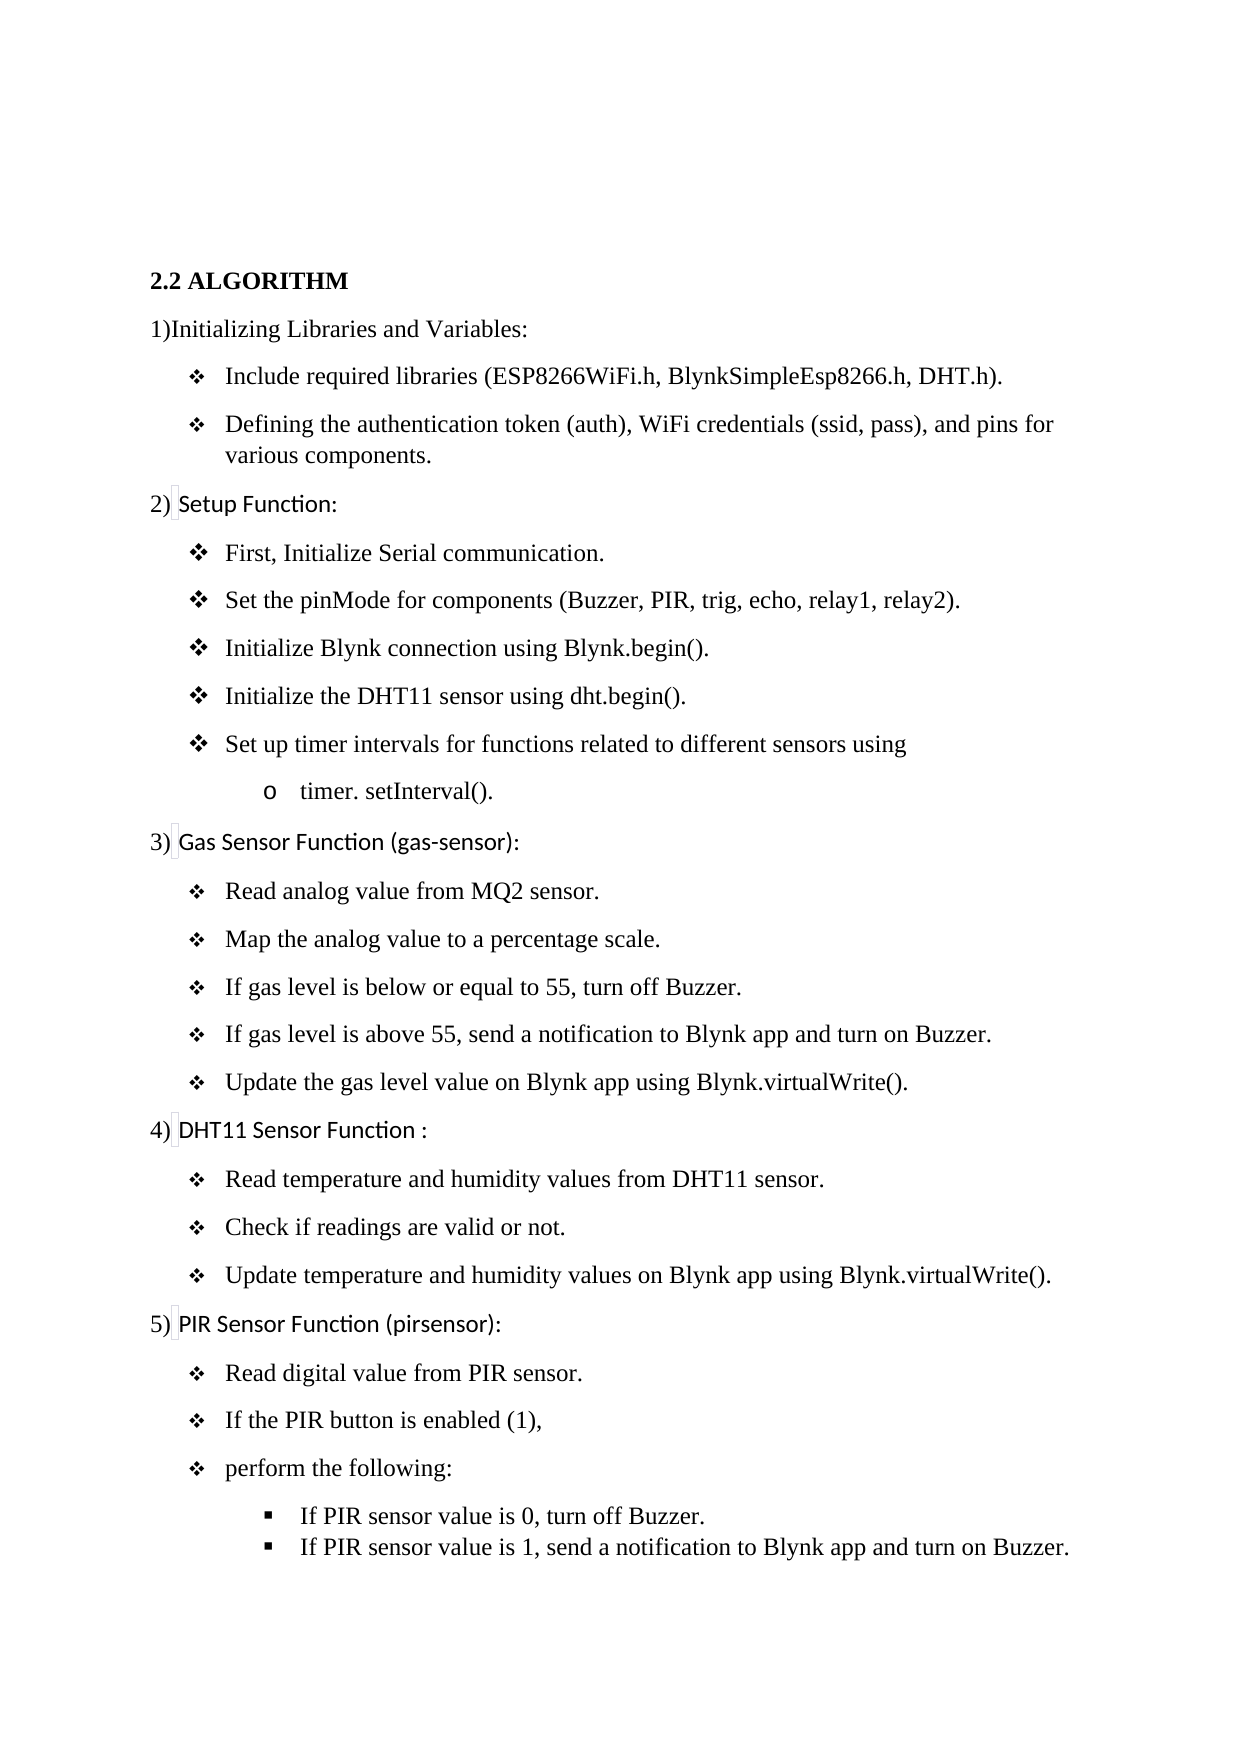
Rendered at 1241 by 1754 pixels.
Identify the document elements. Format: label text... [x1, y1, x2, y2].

text 5) PIR Sensor Function (pirsensor): [179, 1308, 1090, 1338]
text 2) Setup Function: [179, 488, 1090, 518]
list timer. setInterval(). [262, 776, 1090, 807]
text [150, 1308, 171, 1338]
list Read digital value from PIR sensor. [187, 1358, 1090, 1386]
list Initialize the DHT11 sensor using dht.begin(). [187, 681, 1090, 710]
list Set up timer intervals for functions related to different sensors using [187, 729, 1090, 757]
list First, Initialize Serial communication. [187, 538, 1090, 567]
text 2.2 ALGORITHM [150, 266, 1090, 295]
list Read analog value from MQ2 sensor. [187, 876, 1090, 905]
list If gas level is above 55, send a notification to Blynk app and turn on Buzzer. [187, 1019, 1090, 1048]
text 3) Gas Sensor Function (gas-sensor): [179, 826, 1090, 857]
text 1)Initializing Libraries and Variables: [150, 314, 1090, 342]
list perform the following: [187, 1453, 1090, 1482]
list If PIR sensor value is 0, turn off Buzzer. [262, 1501, 1090, 1529]
list Update the gas level value on Blynk app using Blynk.virtualWrite(). [187, 1067, 1090, 1096]
list Set the pinMode for components (Buzzer, PIR, trig, echo, relay1, relay2). [187, 586, 1090, 614]
list Defining the authentication token (auth), WiFi credentials (ssid, pass), and pins for various components. [187, 409, 1090, 469]
list If gas level is below or equal to 55, turn off Buzzer. [187, 972, 1090, 1000]
list Map the analog value to a percentage scale. [187, 924, 1090, 953]
list Include required libraries (ESP8266WiFi.h, BlynkSimpleEsp8266.h, DHT.h). [187, 361, 1090, 390]
text 4) DHT11 Sensor Function : [179, 1115, 1090, 1145]
list Read temperature and humidity values from DHT11 sensor. [187, 1164, 1090, 1193]
list Update temperature and humidity values on Blynk app using Blynk.virtualWrite(). [187, 1260, 1090, 1289]
list Check if readings are valid or not. [187, 1212, 1090, 1241]
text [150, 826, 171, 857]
list If the PIR button is enabled (1), [187, 1405, 1090, 1434]
list Initialize Blynk connection using Blynk.begin(). [187, 633, 1090, 662]
list If PIR sensor value is 1, send a notification to Blynk app and turn on Buzzer. [262, 1532, 1090, 1561]
